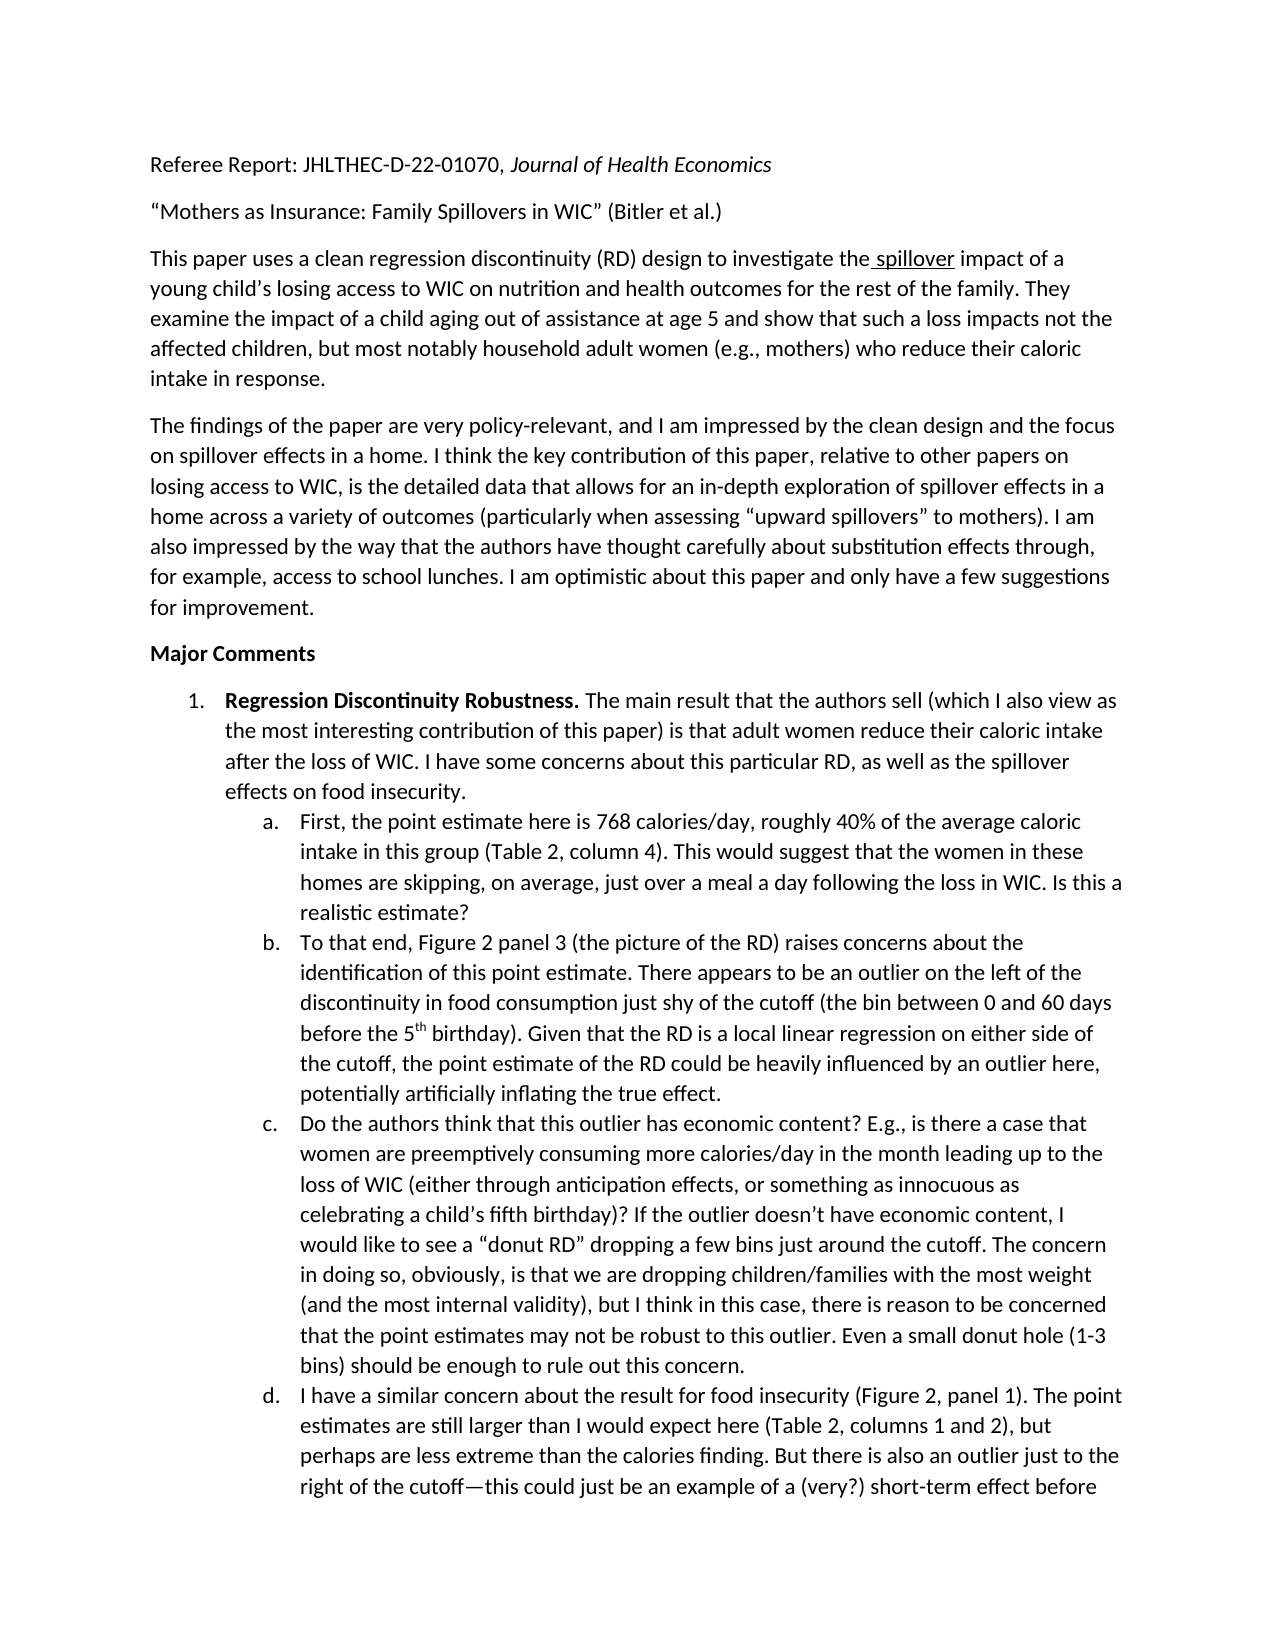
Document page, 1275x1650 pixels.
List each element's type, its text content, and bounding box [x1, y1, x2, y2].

text “Mothers as Insurance: Family Spillovers in WIC” (Bitler et al.) [150, 197, 1125, 225]
list Do the authors think that this outlier has economic content? E.g., is there a case that women are preemptively consuming more calories/day in the month leading up to the loss of WIC (either through anticipation effects, or something as innocuous as celebrating a child’s fifth birthday)? If the outlier doesn’t have economic content, I would like to see a “donut RD” dropping a few bins just around the cutoff. The concern in doing so, obviously, is that we are dropping children/families with the most weight (and the most internal validity), but I think in this case, there is reason to be concerned that the point estimates may not be robust to this outlier. Even a small donut hole (1-3 bins) should be enough to rule out this concern. [262, 1109, 1125, 1379]
text The findings of the paper are very policy-relevant, and I am impressed by the clean design and the focus on spillover effects in a home. I think the key contribution of this paper, relative to other papers on losing access to WIC, is the detailed data that allows for an in-depth exploration of spillover effects in a home across a variety of outcomes (particularly when assessing “upward spillovers” to mothers). I am also impressed by the way that the authors have thought carefully about substitution effects through, for example, access to school lunches. I am optimistic about this paper and only have a few suggestions for improvement. [150, 411, 1125, 621]
list To that end, Figure 2 panel 3 (the picture of the RD) raises concerns about the identification of this point estimate. There appears to be an outlier on the left of the discontinuity in food consumption just shy of the cutoff (the bin between 0 and 60 days before the 5th birthday). Given that the RD is a local linear regression on either side of the cutoff, the point estimate of the RD could be heavily influenced by an outlier here, potentially artificially inflating the true effect. [262, 928, 1125, 1107]
list Regression Discontinuity Robustness. The main result that the authors sell (which I also view as the most interesting contribution of this paper) is that adult women reduce their caloric intake after the loss of WIC. I have some concerns about this particular RD, as well as the spillover effects on food insecurity. [187, 686, 1125, 805]
text Major Comments [150, 639, 1125, 668]
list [262, 1381, 1125, 1500]
text This paper uses a clean regression discontinuity (RD) design to investigate the spillover impact of a young child’s losing access to WIC on nutrition and health outcomes for the rest of the family. They examine the impact of a child aging out of assistance at age 5 and show that such a loss impacts not the affected children, but most notably household adult women (e.g., mothers) who reduce their caloric intake in response. [150, 244, 1125, 393]
list First, the point estimate here is 768 calories/day, roughly 40% of the average caloric intake in this group (Table 2, column 4). This would suggest that the women in these homes are skipping, on average, just over a meal a day following the loss in WIC. Is this a realistic estimate? [262, 807, 1125, 926]
text Referee Report: JHLTHEC-D-22-01070, Journal of Health Economics [150, 150, 1125, 178]
